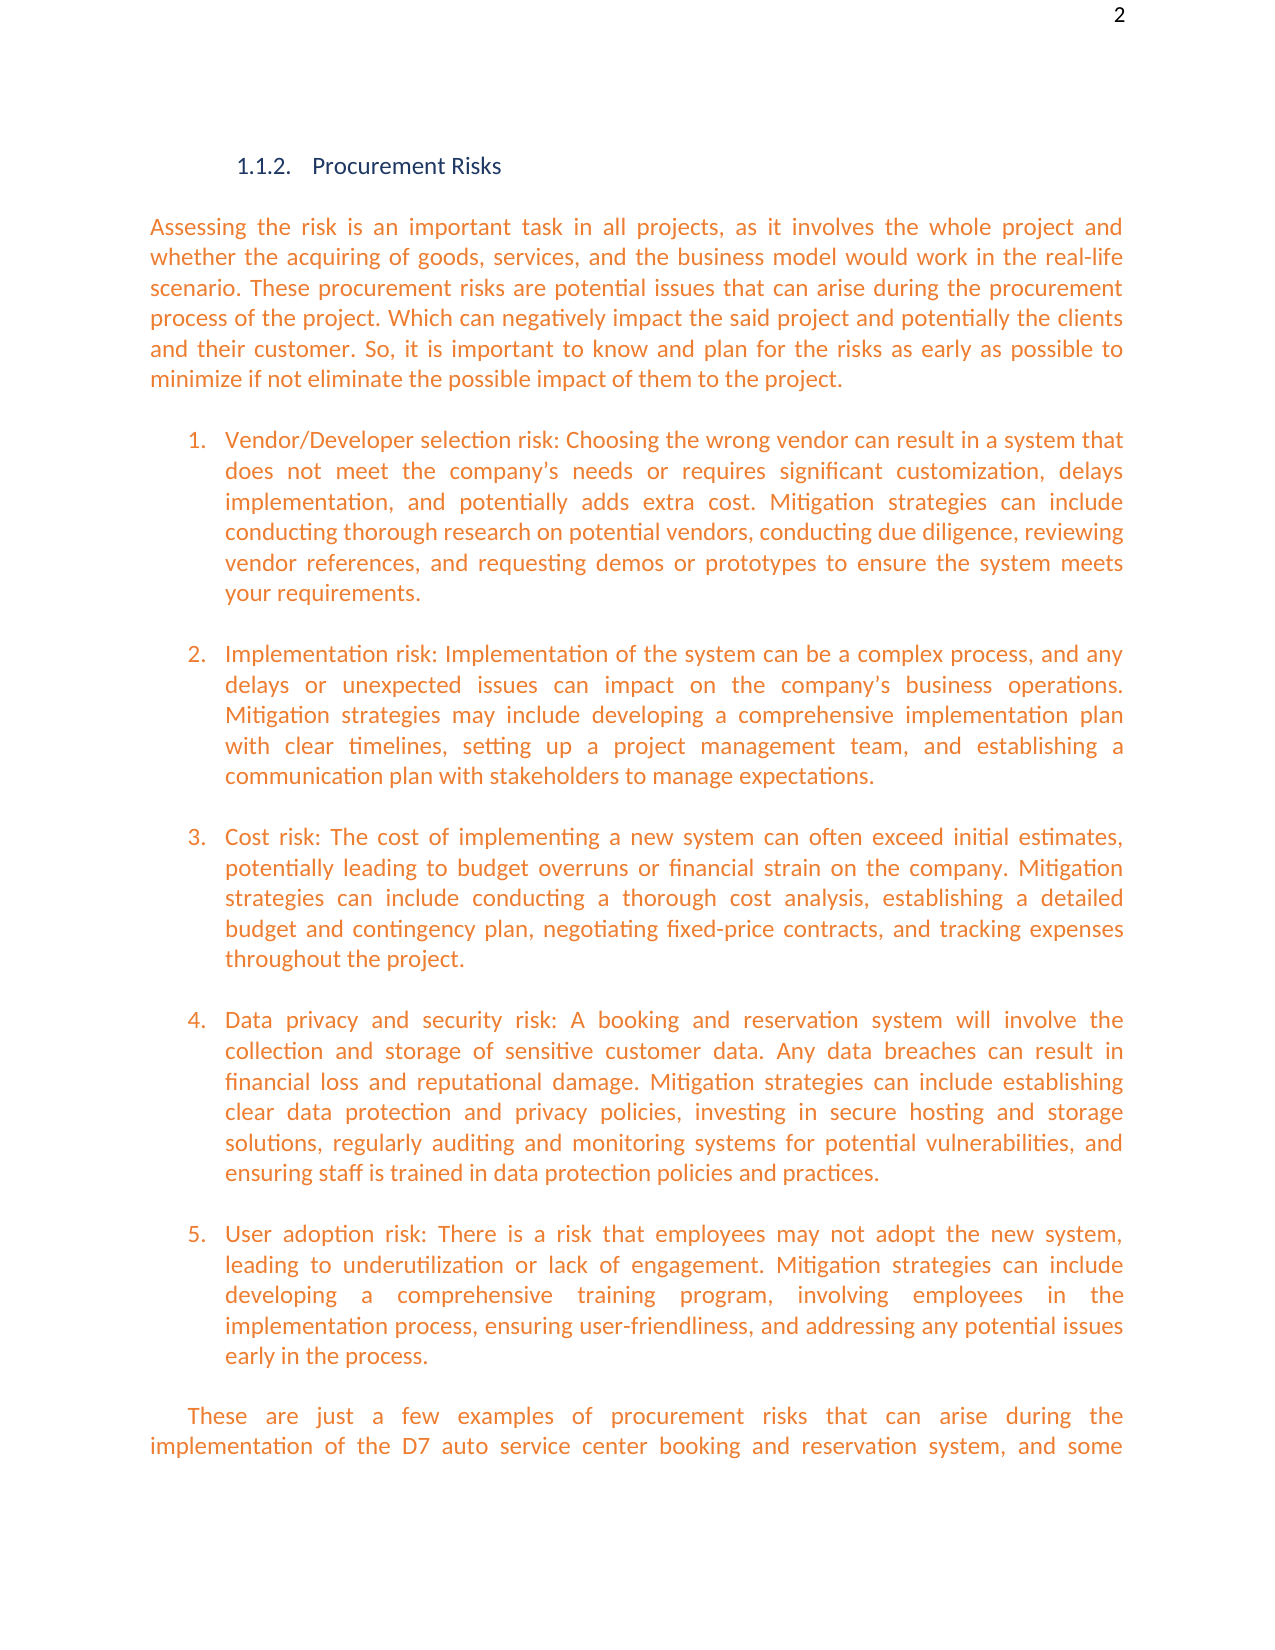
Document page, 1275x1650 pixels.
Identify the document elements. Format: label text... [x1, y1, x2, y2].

text Assessing the risk is an important task in all projects, as it involves the whole project and whether the acquiring of goods, services, and the business model would work in the real-life scenario. These procurement risks are potential issues that can arise during the procurement process of the project. Which can negatively impact the said project and potentially the clients and their customer. So, it is important to know and plan for the risks as early as possible to minimize if not eliminate the possible impact of them to the project. [150, 211, 1125, 394]
list Procurement Risks [236, 150, 1125, 181]
list Data privacy and security risk: A booking and reservation system will involve the collection and storage of sensitive customer data. Any data breaches can result in financial loss and reputational damage. Mitigation strategies can include establishing clear data protection and privacy policies, investing in secure hosting and storage solutions, regularly auditing and monitoring systems for potential vulnerabilities, and ensuring staff is trained in data protection policies and practices. [187, 1004, 1125, 1188]
list User adoption risk: There is a risk that employees may not adopt the new system, leading to underutilization or lack of engagement. Mitigation strategies can include developing a comprehensive training program, involving employees in the implementation process, ensuring user-friendliness, and addressing any potential issues early in the process. [187, 1218, 1125, 1371]
list Vendor/Developer selection risk: Choosing the wrong vendor can result in a system that does not meet the company’s needs or requires significant customization, delays implementation, and potentially adds extra cost. Mitigation strategies can include conducting thorough research on potential vendors, conducting due diligence, reviewing vendor references, and requesting demos or prototypes to ensure the system meets your requirements. [187, 425, 1125, 608]
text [150, 1400, 1125, 1461]
list Cost risk: The cost of implementing a new system can often exceed initial estimates, potentially leading to budget overruns or financial strain on the company. Mitigation strategies can include conducting a thorough cost analysis, establishing a detailed budget and contingency plan, negotiating fixed-price contracts, and tracking expenses throughout the project. [187, 821, 1125, 974]
list Implementation risk: Implementation of the system can be a complex process, and any delays or unexpected issues can impact on the company’s business operations. Mitigation strategies may include developing a comprehensive implementation plan with clear timelines, setting up a project management team, and establishing a communication plan with stakeholders to manage expectations. [187, 638, 1125, 791]
